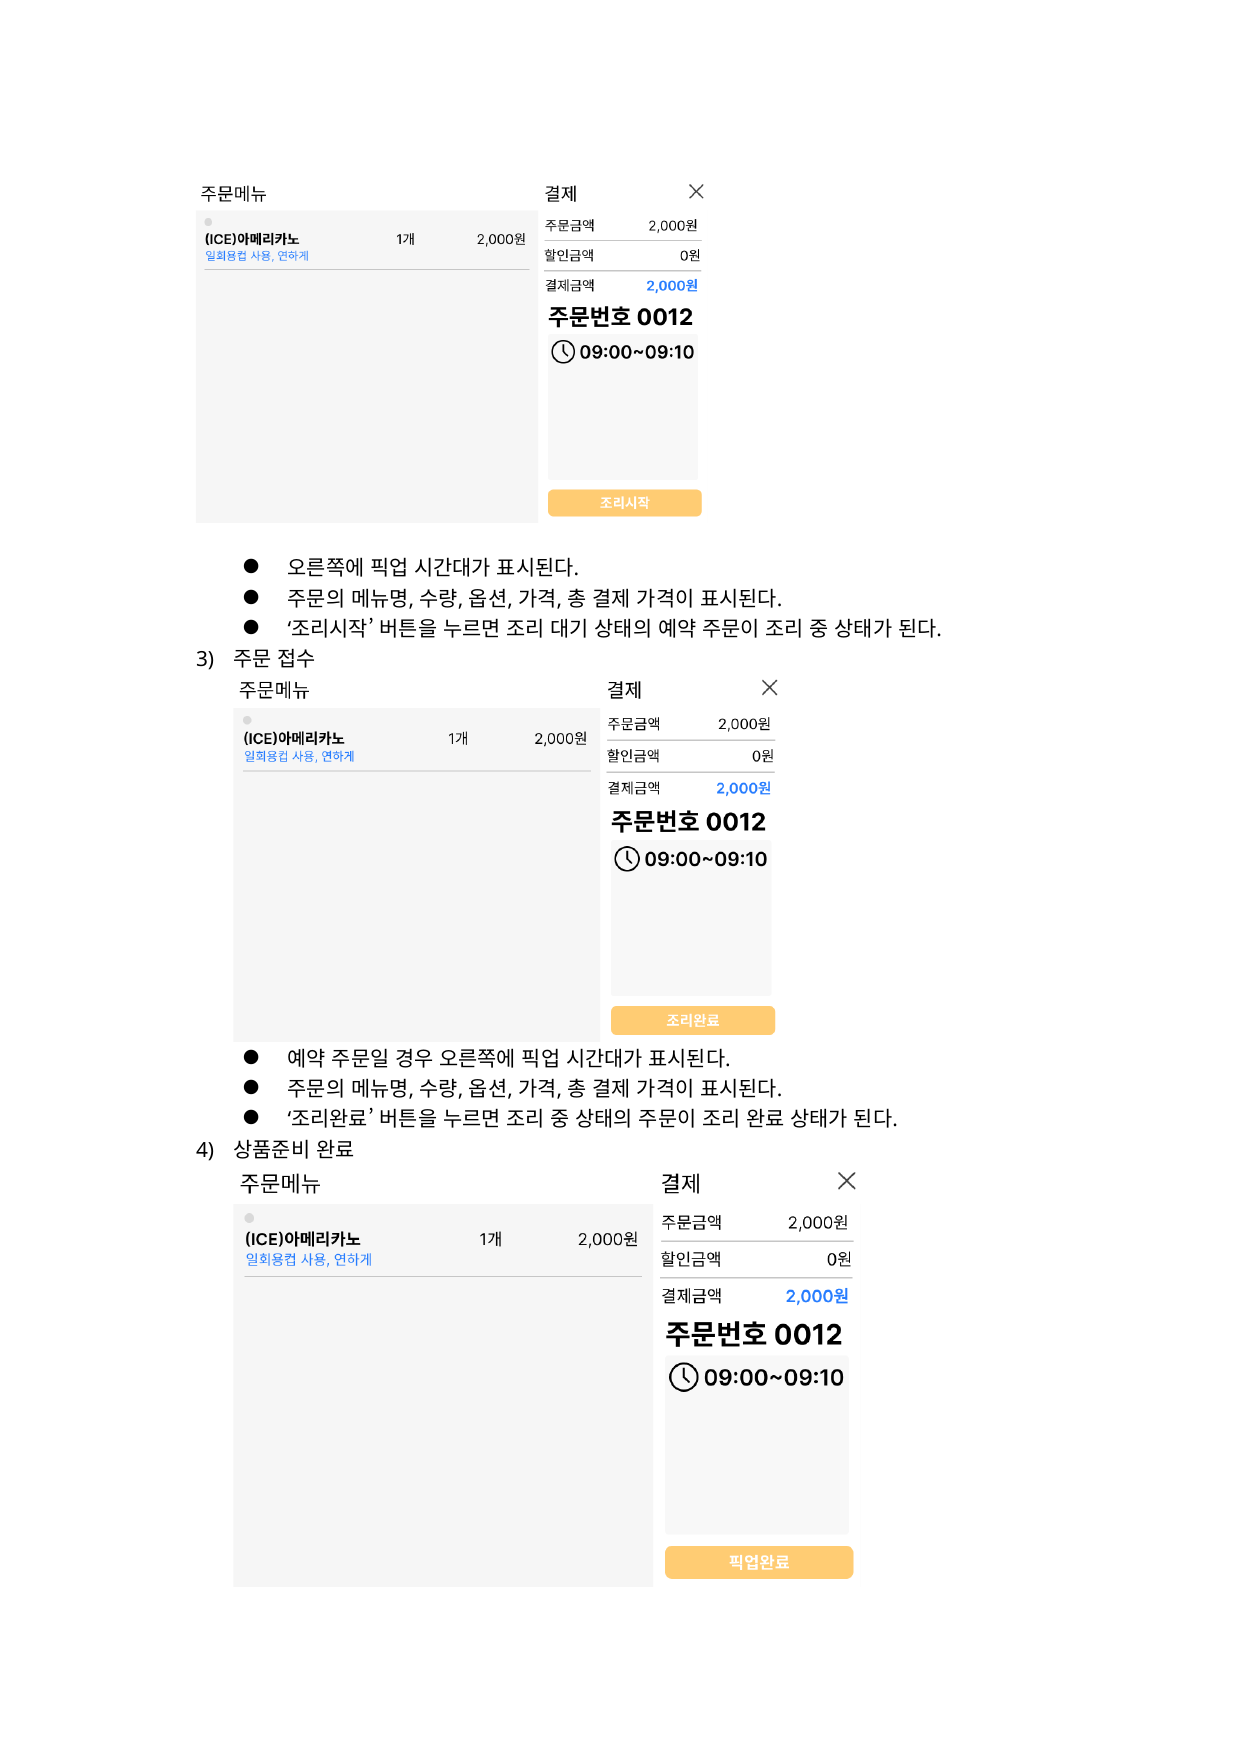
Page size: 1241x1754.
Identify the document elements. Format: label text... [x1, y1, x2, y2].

list 상품준비 완료 [196, 1133, 1090, 1163]
list 주문의 메뉴명, 수량, 옵션, 가격, 총 결제 가격이 표시된다. [242, 1072, 1090, 1103]
list ‘조리완료’ 버튼을 누르면 조리 중 상태의 주문이 조리 완료 상태가 된다. [242, 1103, 1090, 1133]
list 예약 주문일 경우 오른쪽에 픽업 시간대가 표시된다. [242, 1042, 1090, 1072]
picture [233, 672, 782, 1042]
list 오른쪽에 픽업 시간대가 표시된다. [242, 551, 1090, 582]
list 주문의 메뉴명, 수량, 옵션, 가격, 총 결제 가격이 표시된다. [242, 582, 1090, 612]
picture [195, 177, 708, 523]
list 주문 접수 [196, 642, 1090, 673]
picture [233, 1163, 861, 1587]
list ‘조리시작’ 버튼을 누르면 조리 대기 상태의 예약 주문이 조리 중 상태가 된다. [242, 612, 1090, 642]
